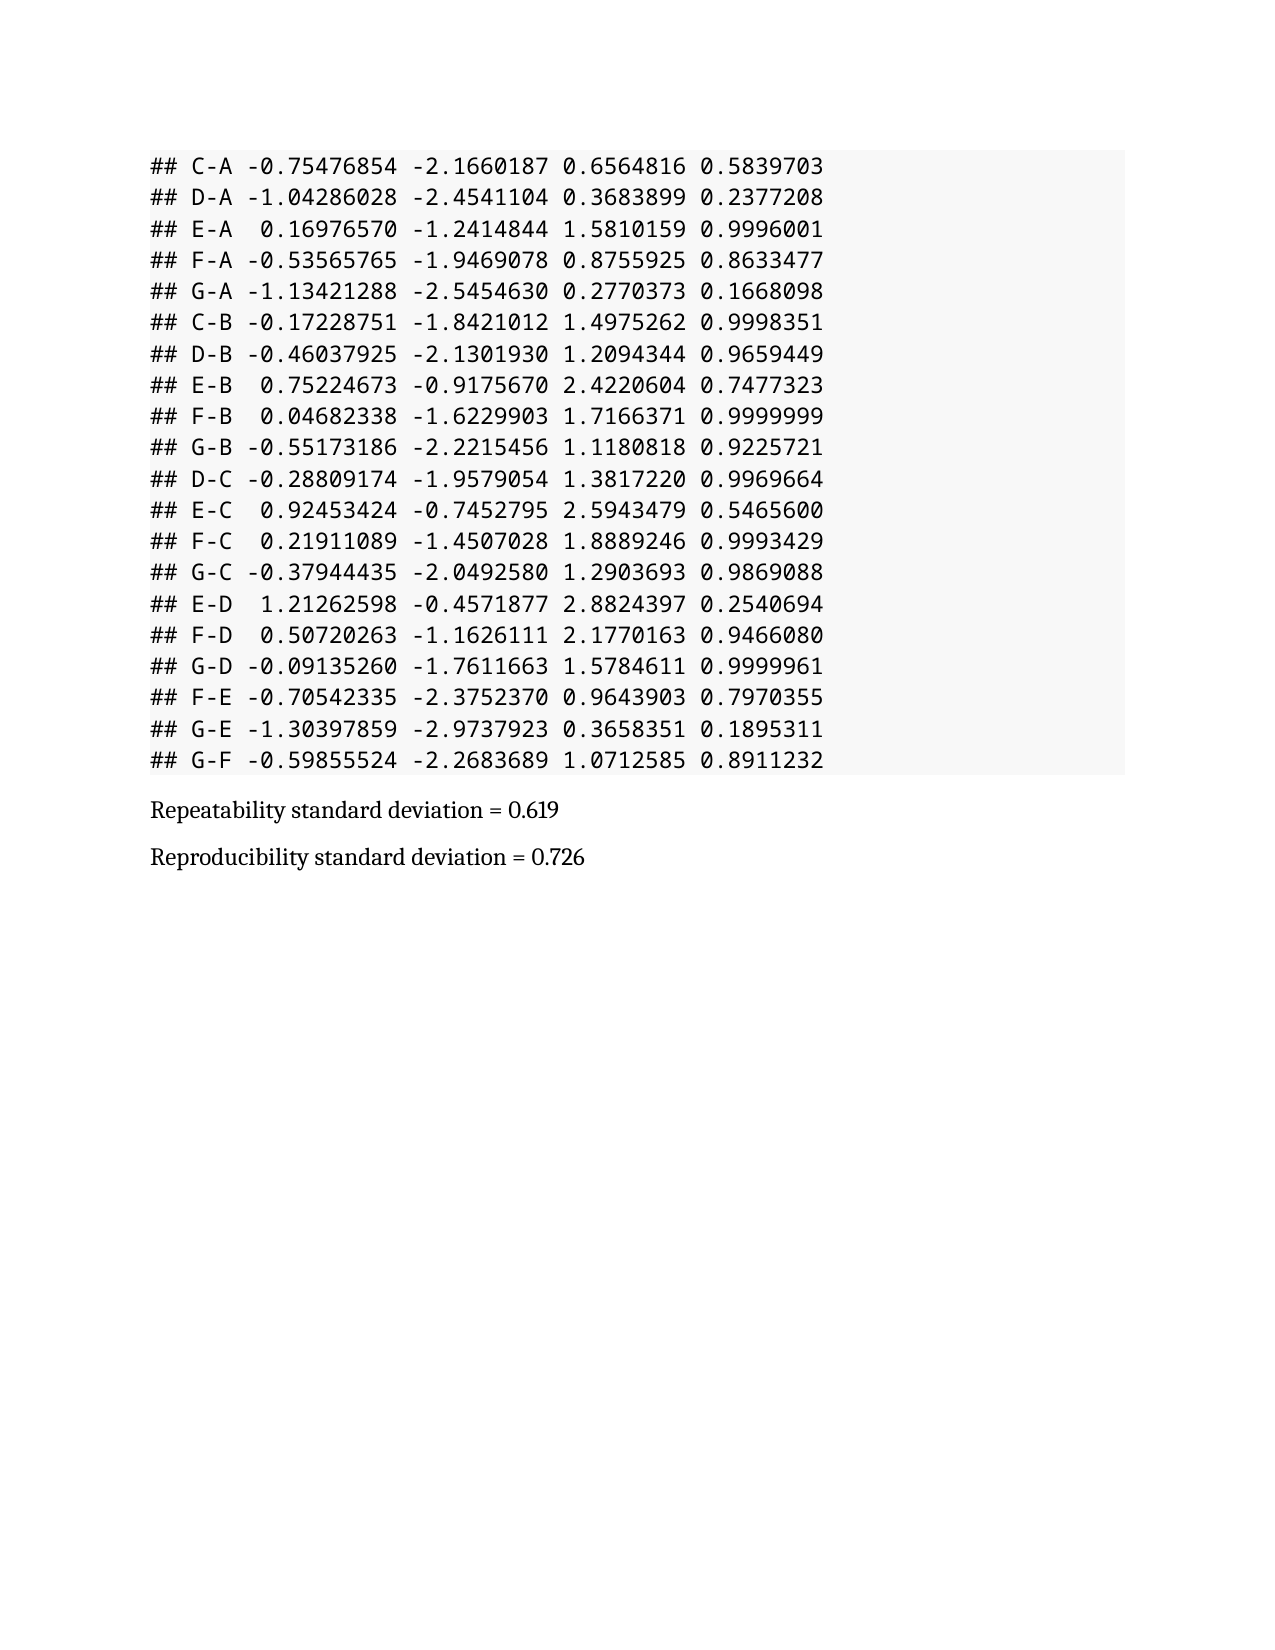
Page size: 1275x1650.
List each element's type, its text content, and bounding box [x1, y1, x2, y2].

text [150, 150, 1125, 775]
text Repeatability standard deviation = 0.619 [150, 796, 1125, 824]
text Reproducibility standard deviation = 0.726 [150, 843, 1125, 872]
